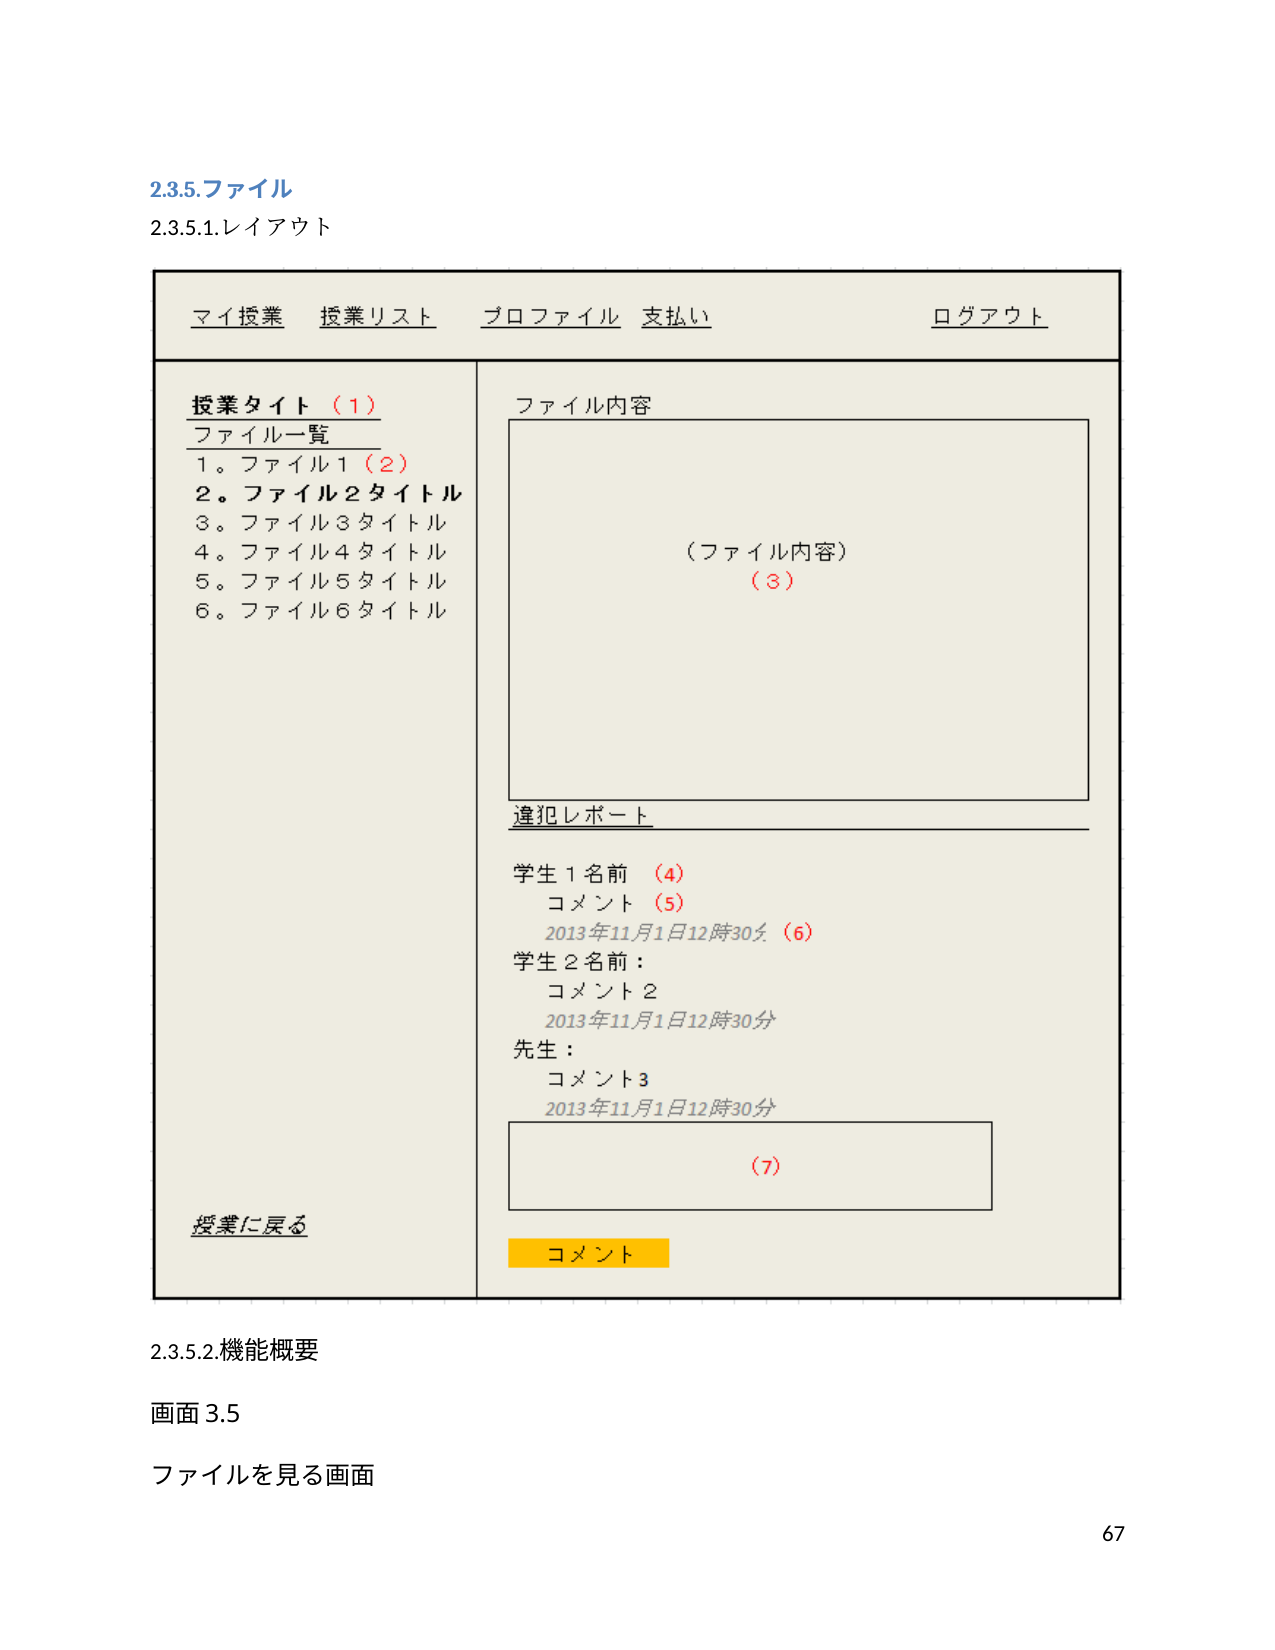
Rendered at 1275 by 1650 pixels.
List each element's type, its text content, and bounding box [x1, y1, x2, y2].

text 画面3.5 [150, 1393, 1125, 1429]
picture [150, 267, 1125, 1306]
text ファイルを見る画面 [150, 1456, 1125, 1492]
subtitle 2.3.5.ファイル [150, 171, 1125, 204]
text 2.3.5.1.レイアウト [150, 209, 1125, 242]
text 2.3.5.2.機能概要 [150, 1331, 1125, 1367]
